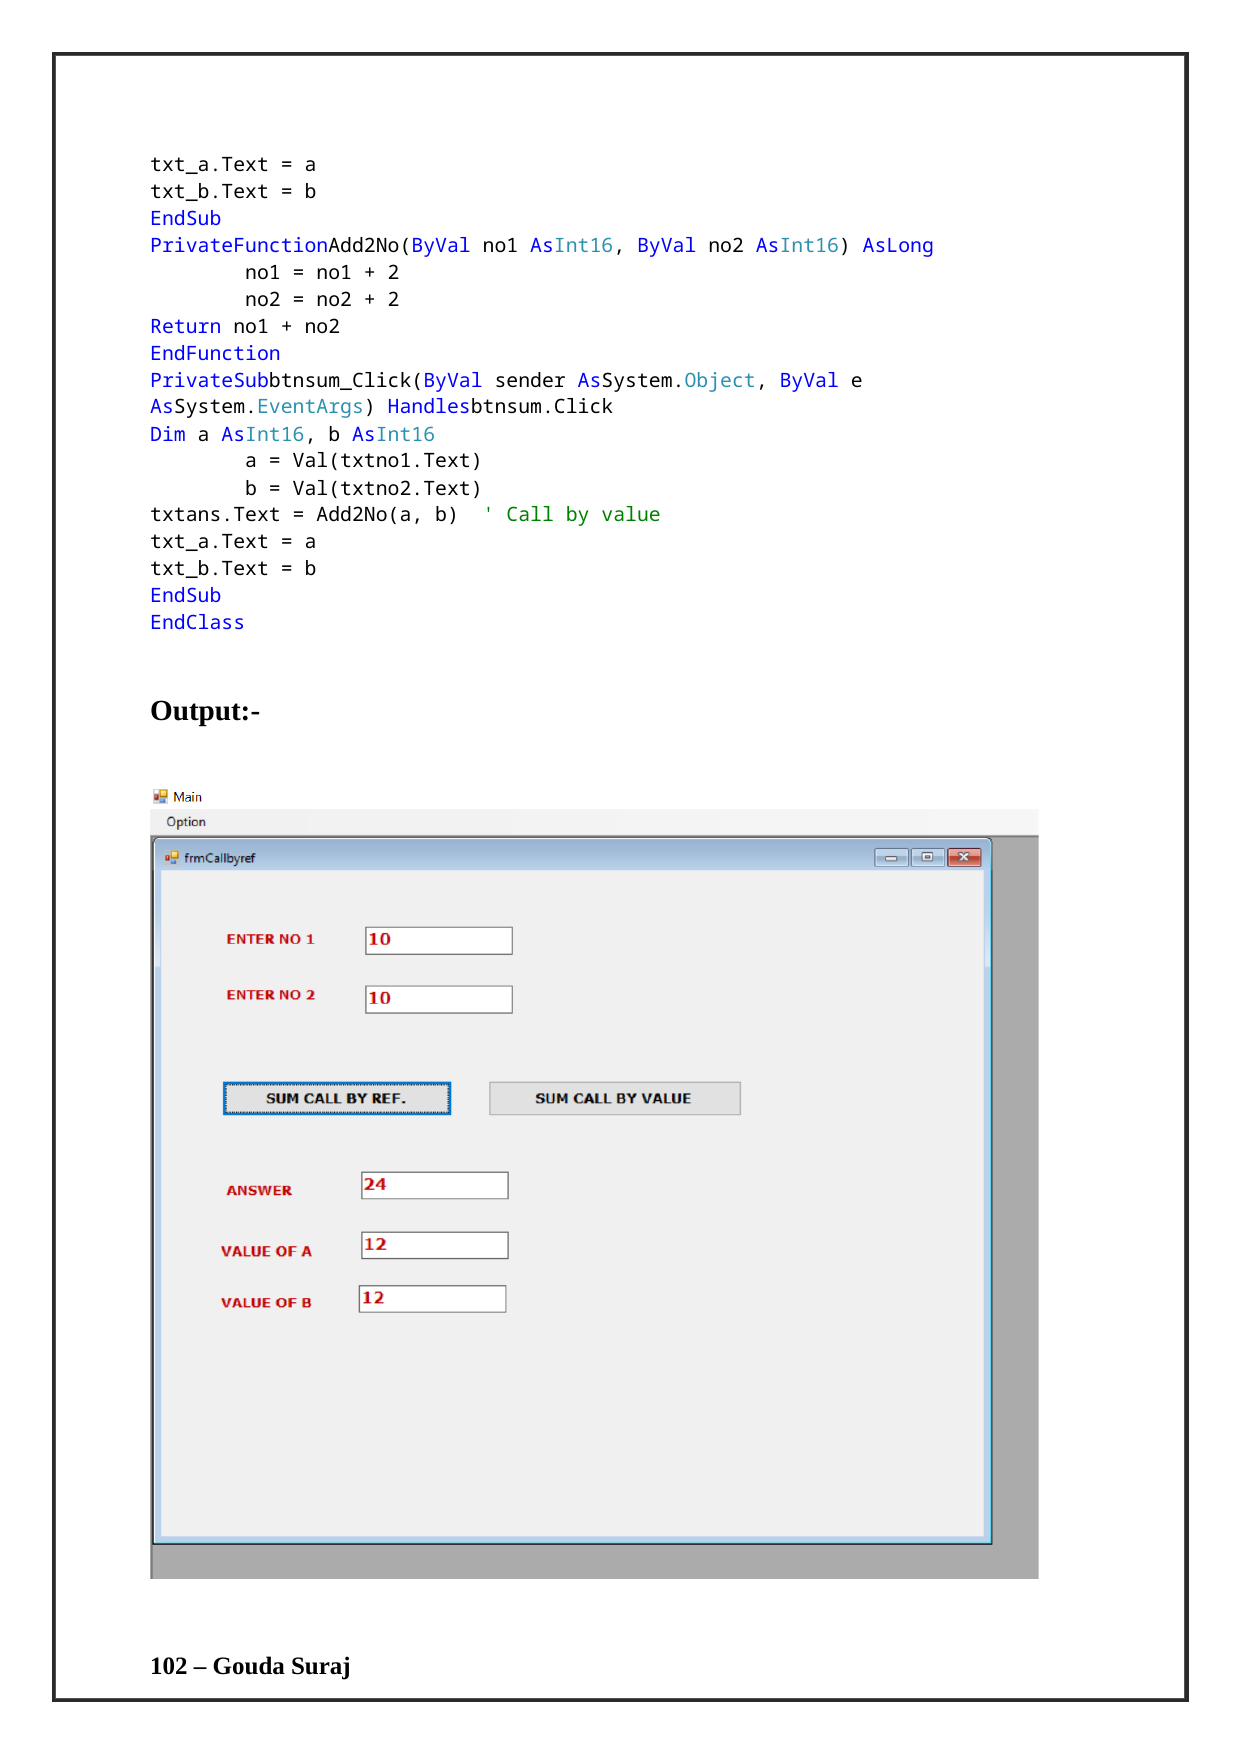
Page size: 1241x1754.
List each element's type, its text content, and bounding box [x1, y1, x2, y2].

text PrivateSubbtnsum_Click(ByVal sender AsSystem.Object, ByVal e AsSystem.EventArgs) Handlesbtnsum.Click [150, 366, 1090, 420]
text txt_a.Text = a [150, 528, 1090, 555]
text PrivateFunctionAdd2No(ByVal no1 AsInt16, ByVal no2 AsInt16) AsLong [150, 231, 1090, 258]
text txt_b.Text = b [150, 555, 1090, 582]
text txtans.Text = Add2No(a, b) ' Call by value [150, 501, 1090, 528]
picture [150, 784, 1039, 1579]
text b = Val(txtno2.Text) [150, 474, 1090, 501]
text EndSub [150, 582, 1090, 609]
text no2 = no2 + 2 [150, 285, 1090, 312]
text EndClass [150, 609, 1090, 636]
text txt_a.Text = a [150, 150, 1090, 177]
text txt_b.Text = b [150, 177, 1090, 204]
text no1 = no1 + 2 [150, 258, 1090, 285]
text Return no1 + no2 [150, 312, 1090, 339]
text Dim a AsInt16, b AsInt16 [150, 420, 1090, 447]
text EndSub [150, 204, 1090, 231]
text a = Val(txtno1.Text) [150, 447, 1090, 474]
text Output:- [150, 693, 1090, 727]
text EndFunction [150, 339, 1090, 366]
